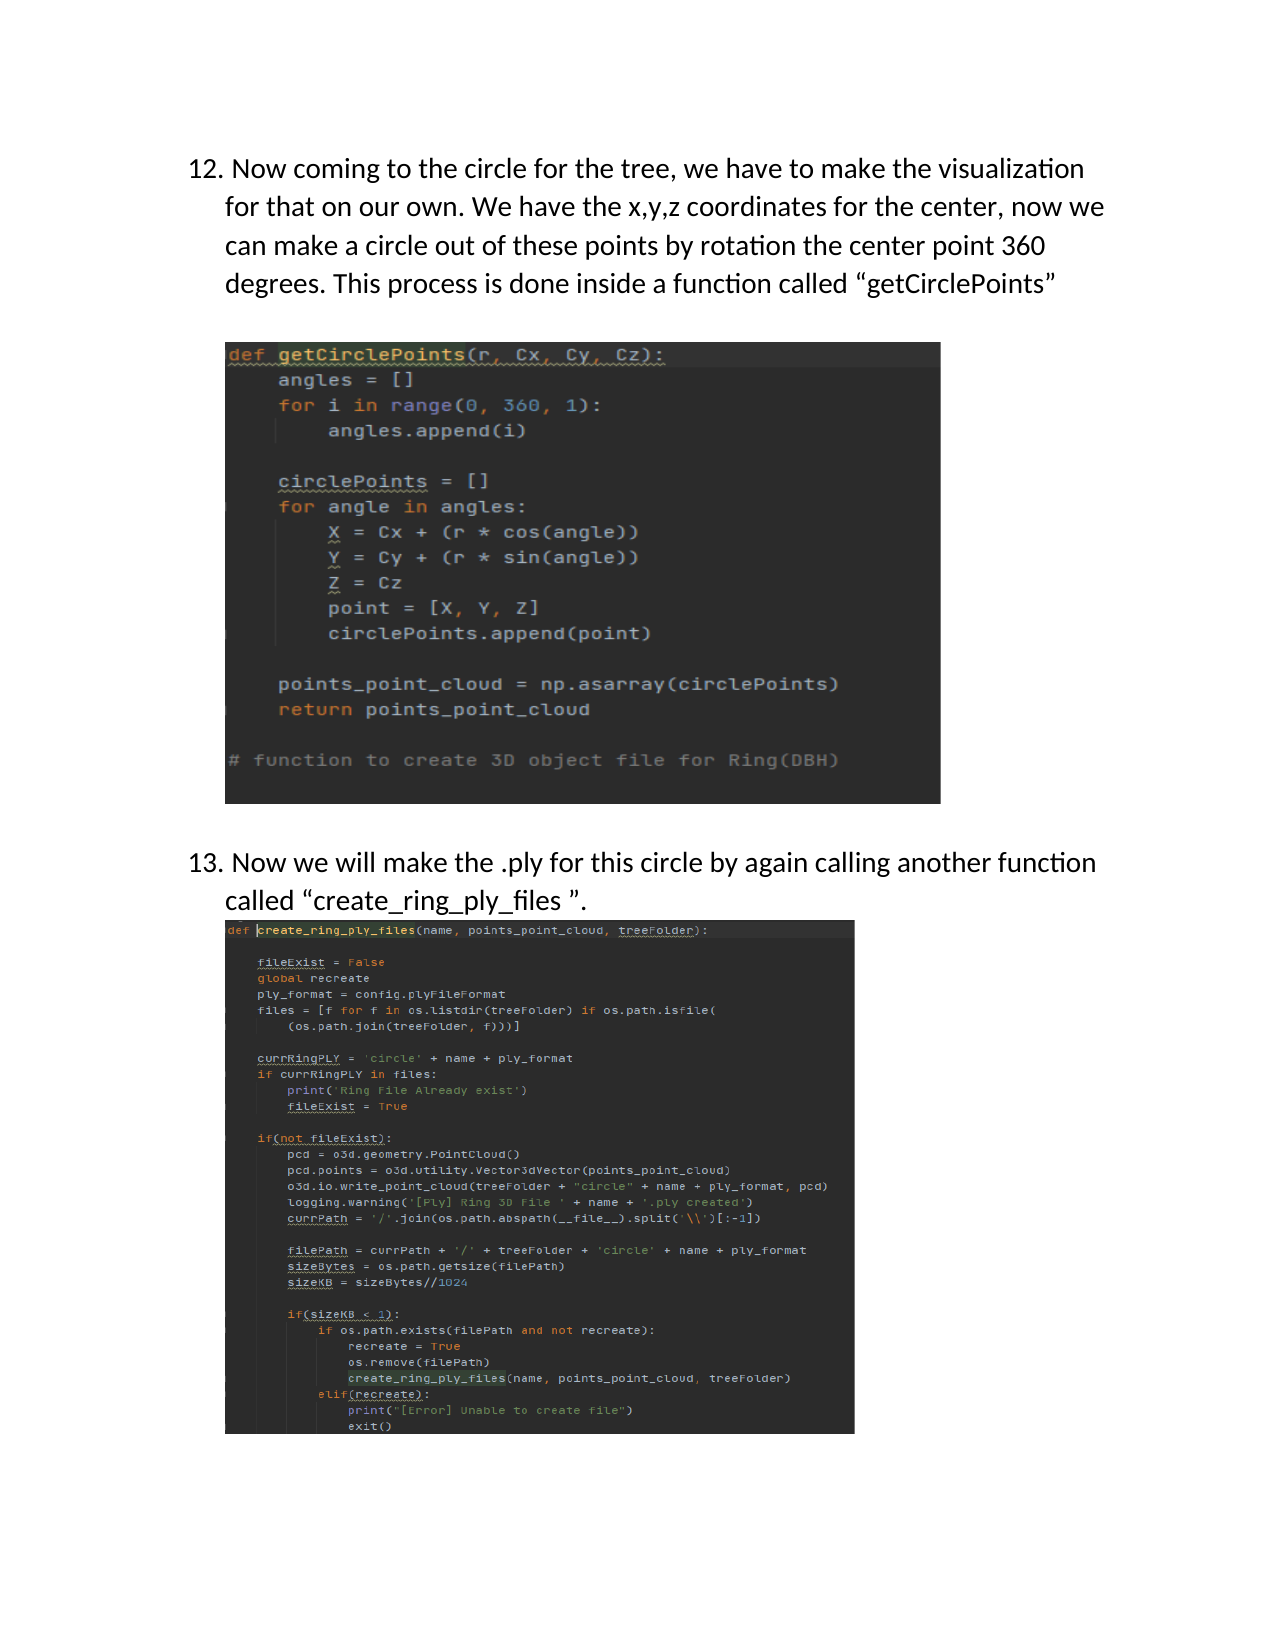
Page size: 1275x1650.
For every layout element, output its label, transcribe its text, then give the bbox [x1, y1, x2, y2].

picture [225, 920, 855, 1434]
list Now coming to the circle for the tree, we have to make the visualization for that on our own. We have the x,y,z coordinates for the center, now we can make a circle out of these points by rotation the center point 360 degrees. This process is done inside a function called “getCirclePoints” [187, 150, 1125, 301]
picture [225, 342, 941, 804]
